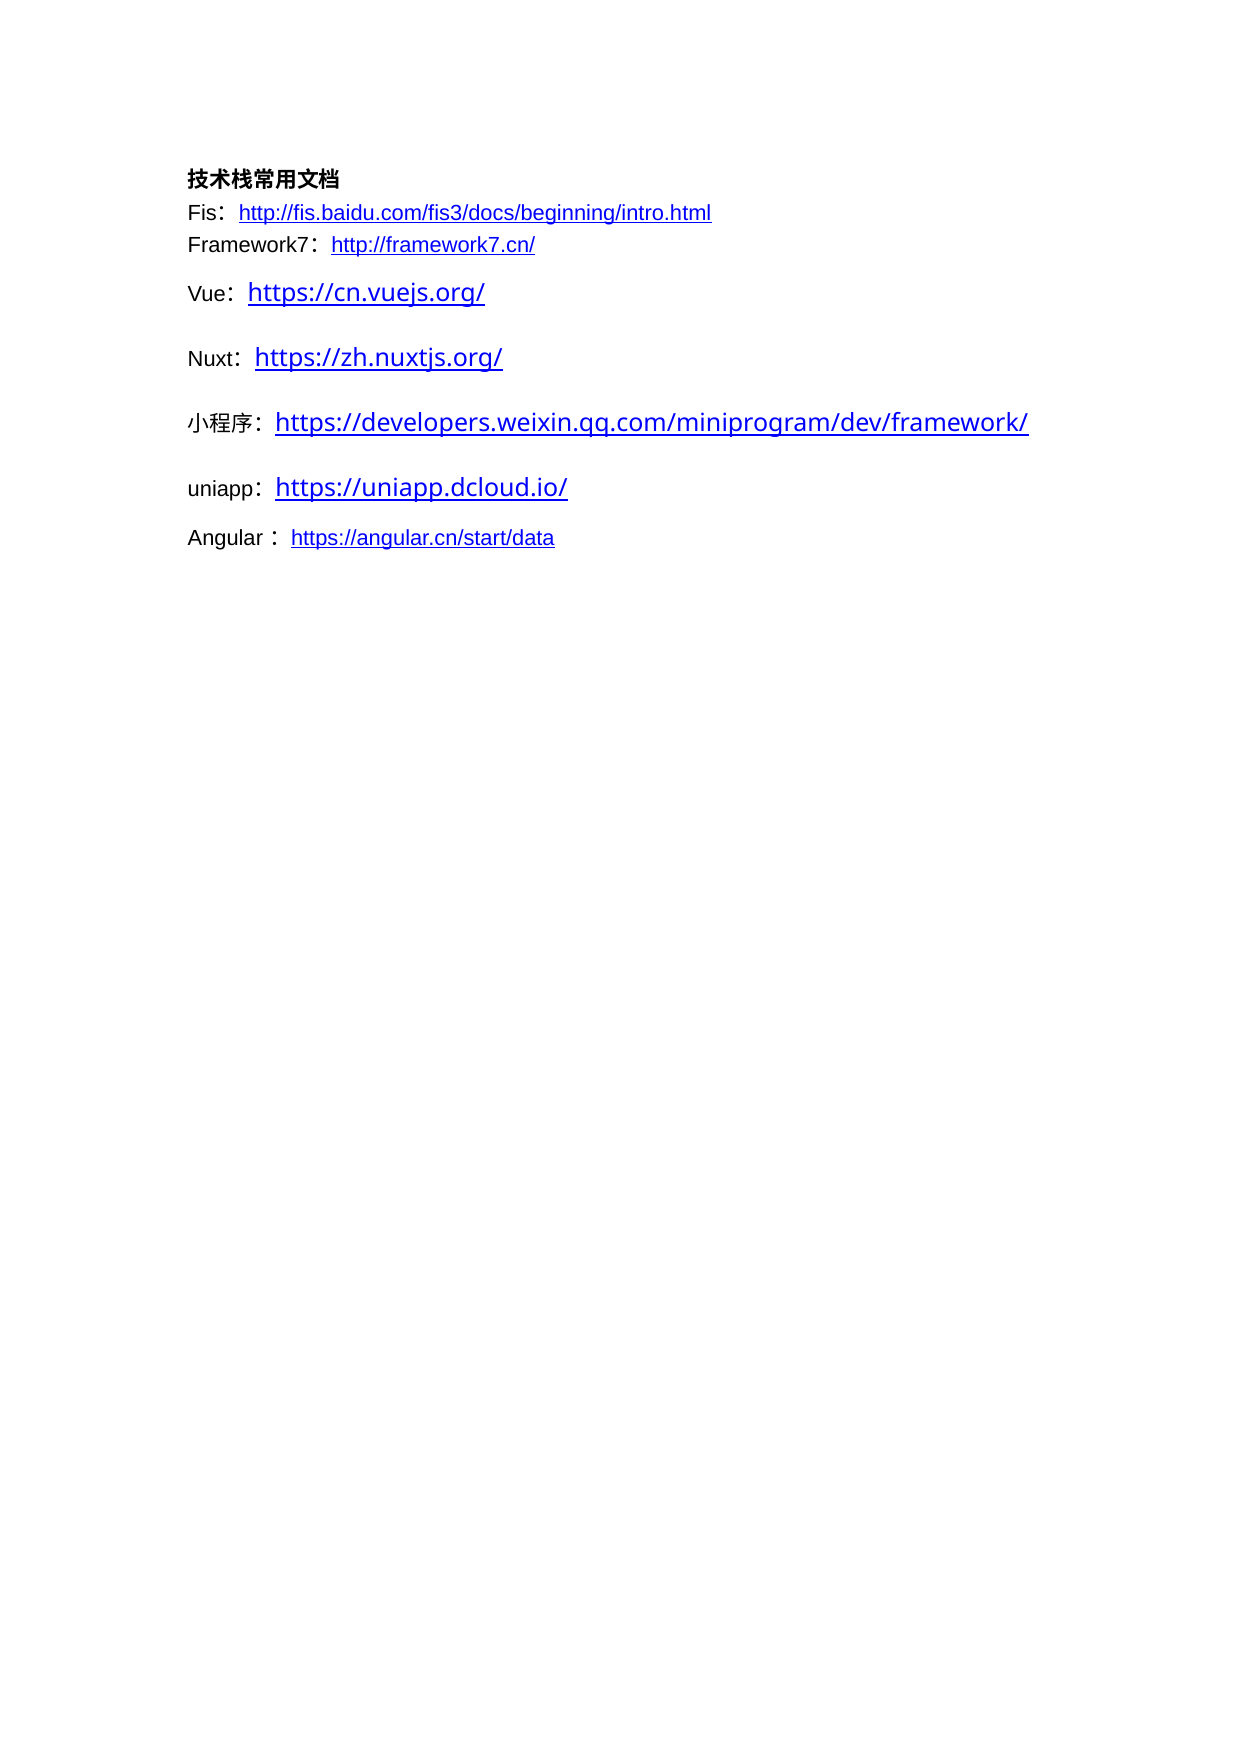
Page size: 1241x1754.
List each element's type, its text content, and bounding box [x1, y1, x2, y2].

text 小程序：https://developers.weixin.qq.com/miniprogram/dev/framework/ uniapp：https://uniapp.dcloud.io/ [187, 389, 1053, 519]
text Angular ：https://angular.cn/start/data [187, 519, 1053, 552]
text Fis：http://fis.baidu.com/fis3/docs/beginning/intro.html [187, 194, 1053, 227]
text Vue：https://cn.vuejs.org/ [187, 259, 1053, 324]
text Framework7：http://framework7.cn/ [187, 227, 1053, 259]
text 技术栈常用文档 [187, 162, 1053, 194]
text Nuxt：https://zh.nuxtjs.org/ [187, 324, 1053, 389]
